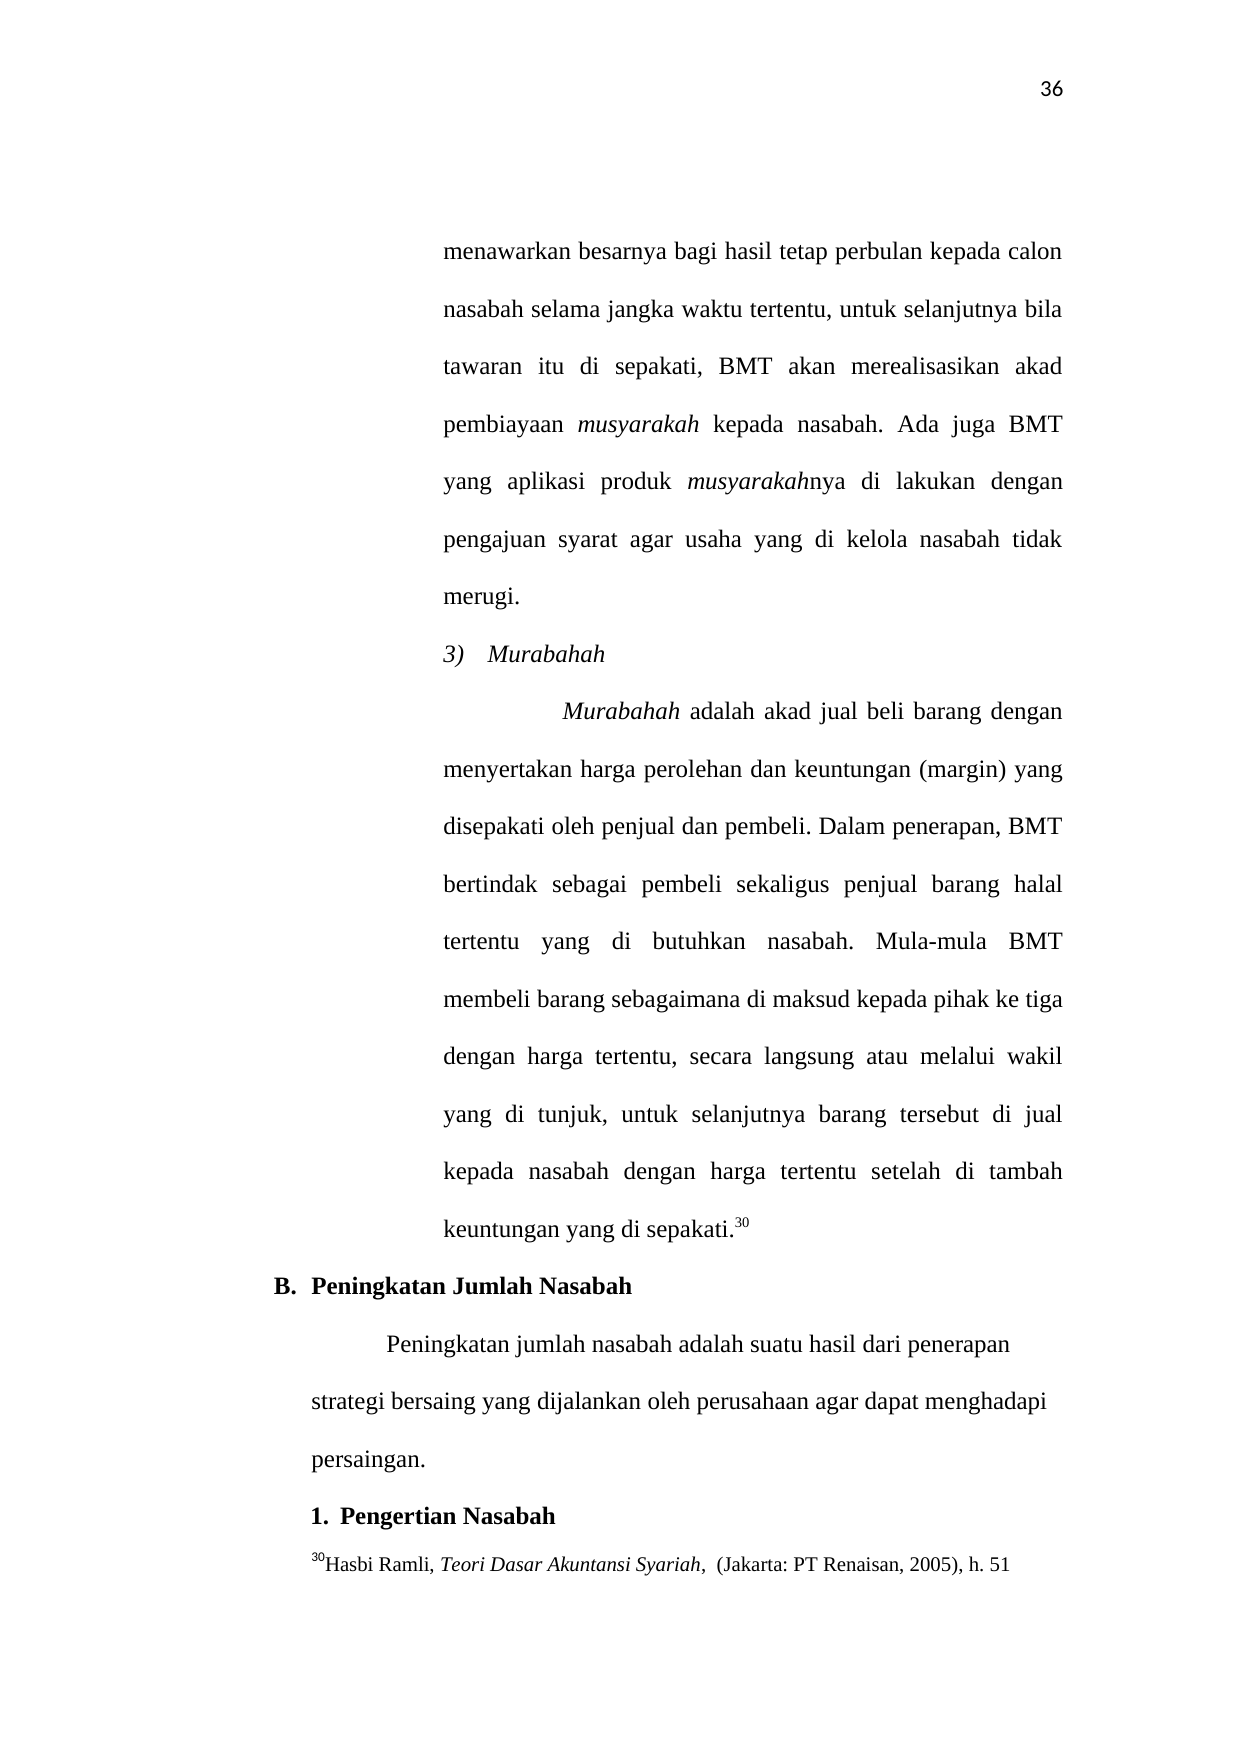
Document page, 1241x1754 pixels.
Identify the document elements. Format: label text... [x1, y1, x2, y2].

list Murabahah adalah akad jual beli barang dengan menyertakan harga perolehan dan keuntungan (margin) yang disepakati oleh penjual dan pembeli. Dalam penerapan, BMT bertindak sebagai pembeli sekaligus penjual barang halal tertentu yang di butuhkan nasabah. Mula-mula BMT membeli barang sebagaimana di maksud kepada pihak ke tiga dengan harga tertentu, secara langsung atau melalui wakil yang di tunjuk, untuk selanjutnya barang tersebut di jual kepada nasabah dengan harga tertentu setelah di tambah keuntungan yang di sepakati. [443, 696, 1063, 1242]
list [443, 236, 1063, 610]
list Peningkatan Jumlah Nasabah [274, 1271, 1063, 1300]
list Murabahah [443, 639, 1063, 667]
list Peningkatan jumlah nasabah adalah suatu hasil dari penerapan strategi bersaing yang dijalankan oleh perusahaan agar dapat menghadapi persaingan. [311, 1329, 1063, 1472]
list Pengertian Nasabah [310, 1501, 1063, 1530]
